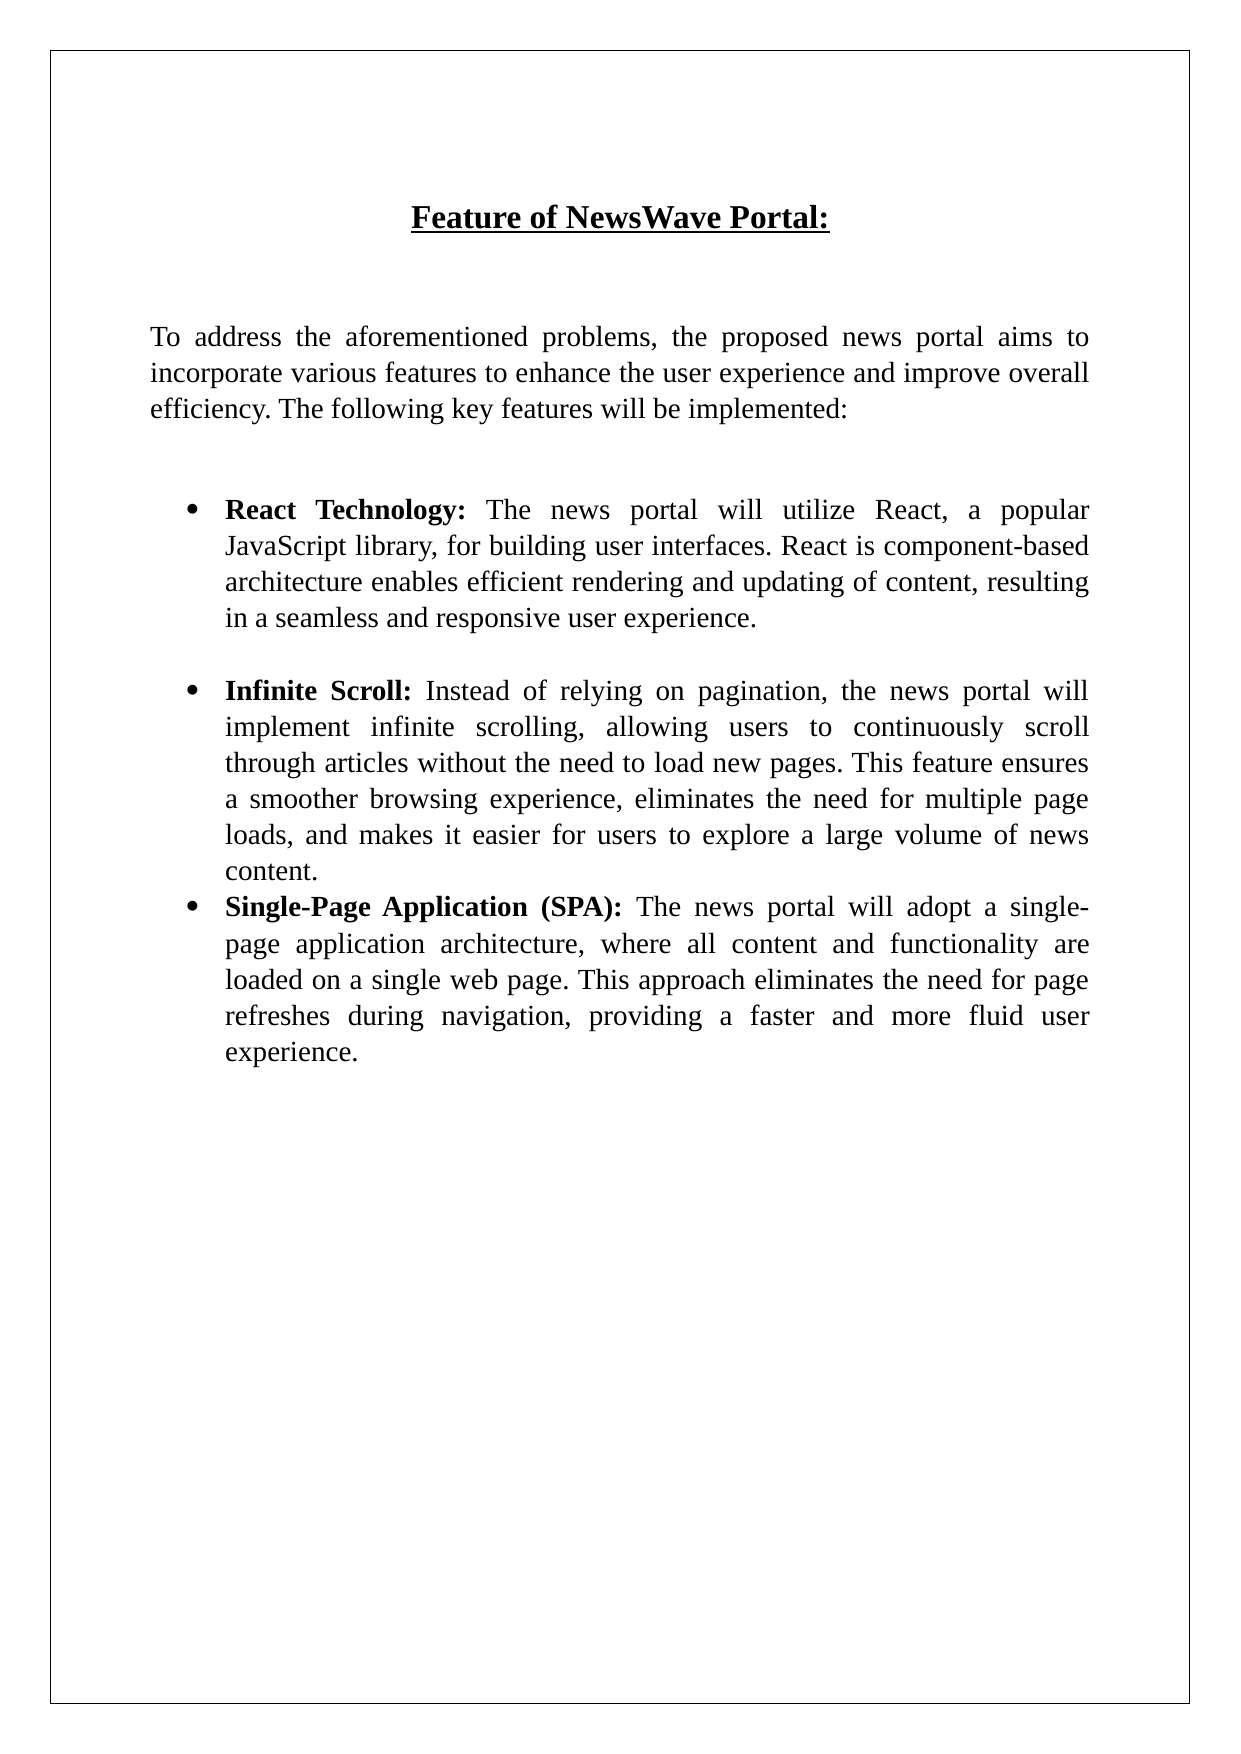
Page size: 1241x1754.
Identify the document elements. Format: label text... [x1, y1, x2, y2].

list Infinite Scroll: Instead of relying on pagination, the news portal will implement infinite scrolling, allowing users to continuously scroll through articles without the need to load new pages. This feature ensures a smoother browsing experience, eliminates the need for multiple page loads, and makes it easier for users to explore a large volume of news content. [187, 673, 1090, 887]
list React Technology: The news portal will utilize React, a popular JavaScript library, for building user interfaces. React is component-based architecture enables efficient rendering and updating of content, resulting in a seamless and responsive user experience. [187, 492, 1090, 634]
text To address the aforementioned problems, the proposed news portal aims to incorporate various features to enhance the user experience and improve overall efficiency. The following key features will be implemented: [150, 319, 1090, 425]
list Single-Page Application (SPA): The news portal will adopt a single-page application architecture, where all content and functionality are loaded on a single web page. This approach eliminates the need for page refreshes during navigation, providing a faster and more fluid user experience. [187, 889, 1090, 1068]
text Feature of NewsWave Portal: [150, 198, 1090, 236]
